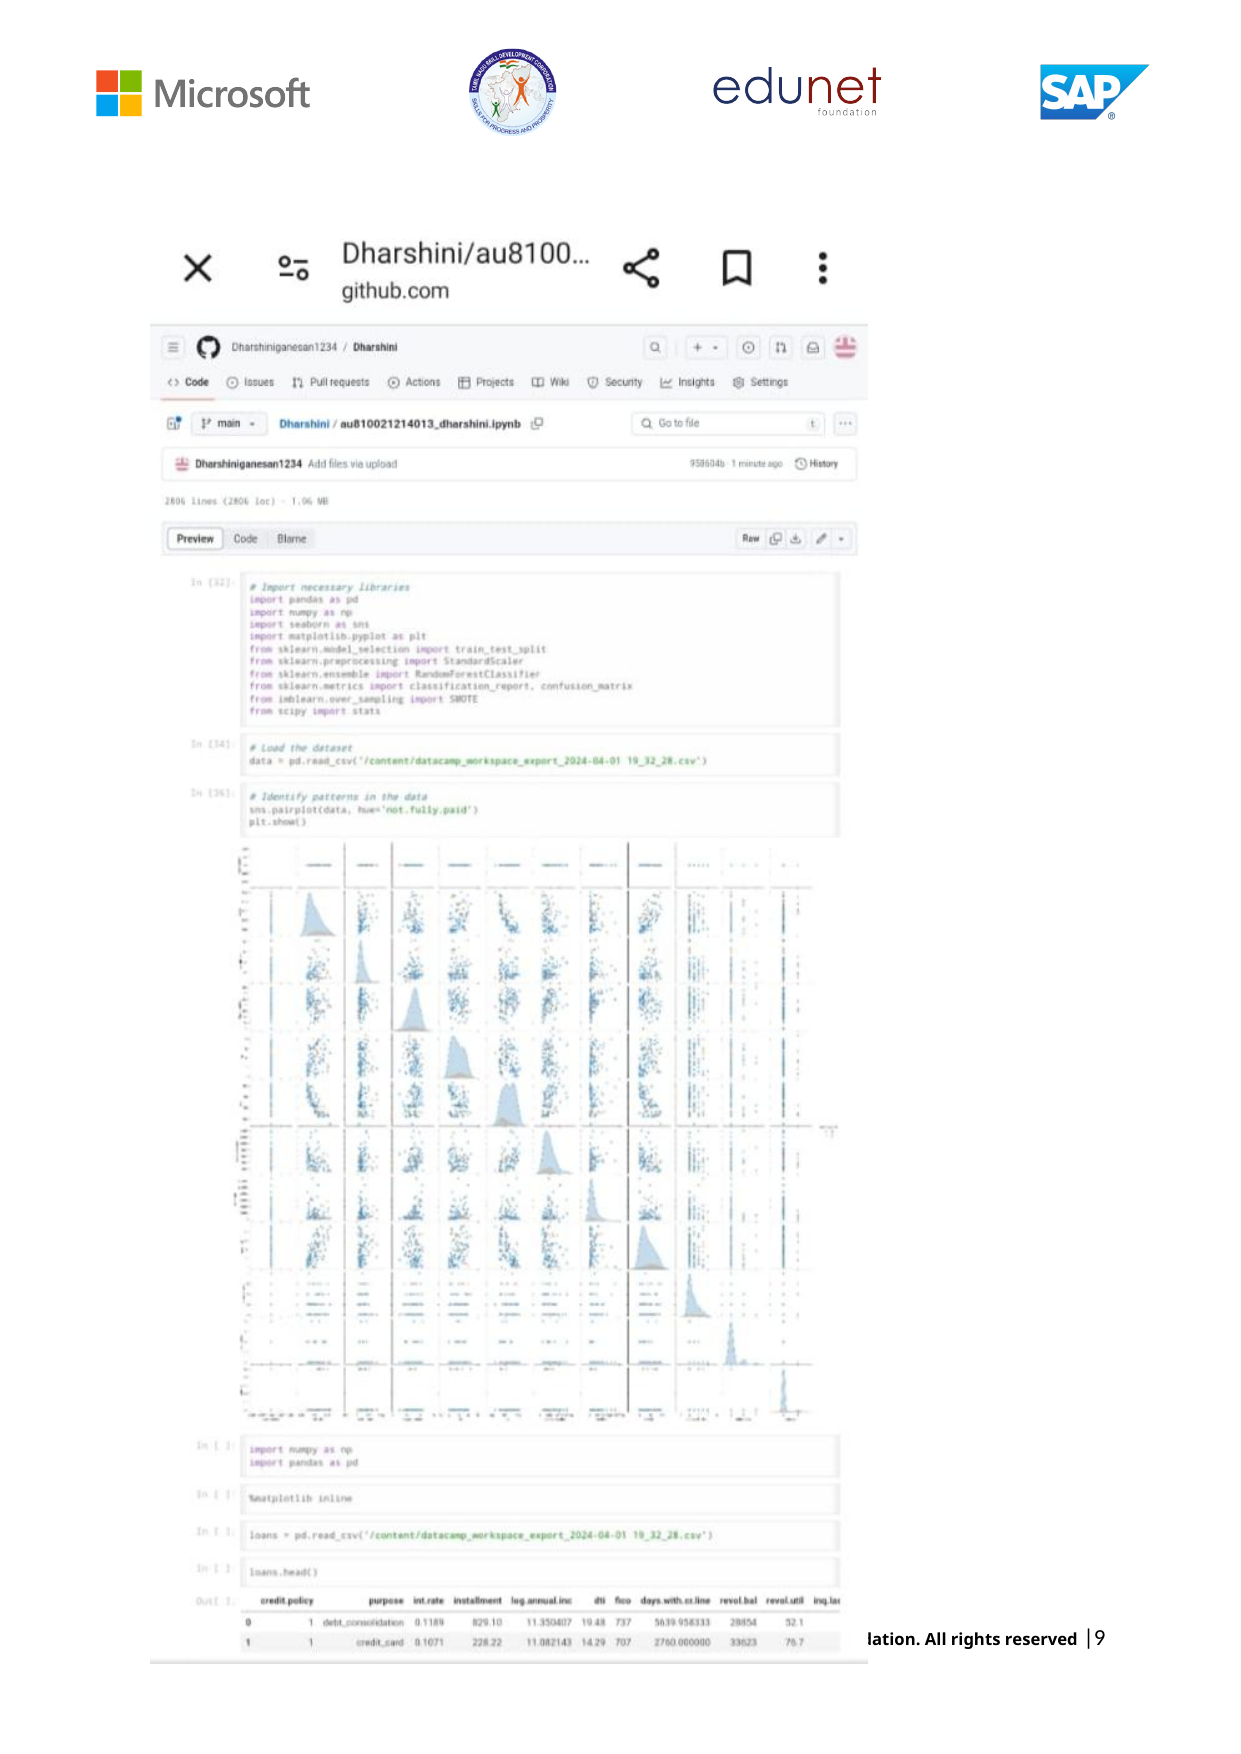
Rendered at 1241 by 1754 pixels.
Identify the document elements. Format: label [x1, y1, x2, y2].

picture [466, 45, 558, 137]
picture [1039, 63, 1151, 121]
picture [150, 209, 869, 1664]
picture [706, 60, 889, 122]
picture [91, 65, 316, 121]
